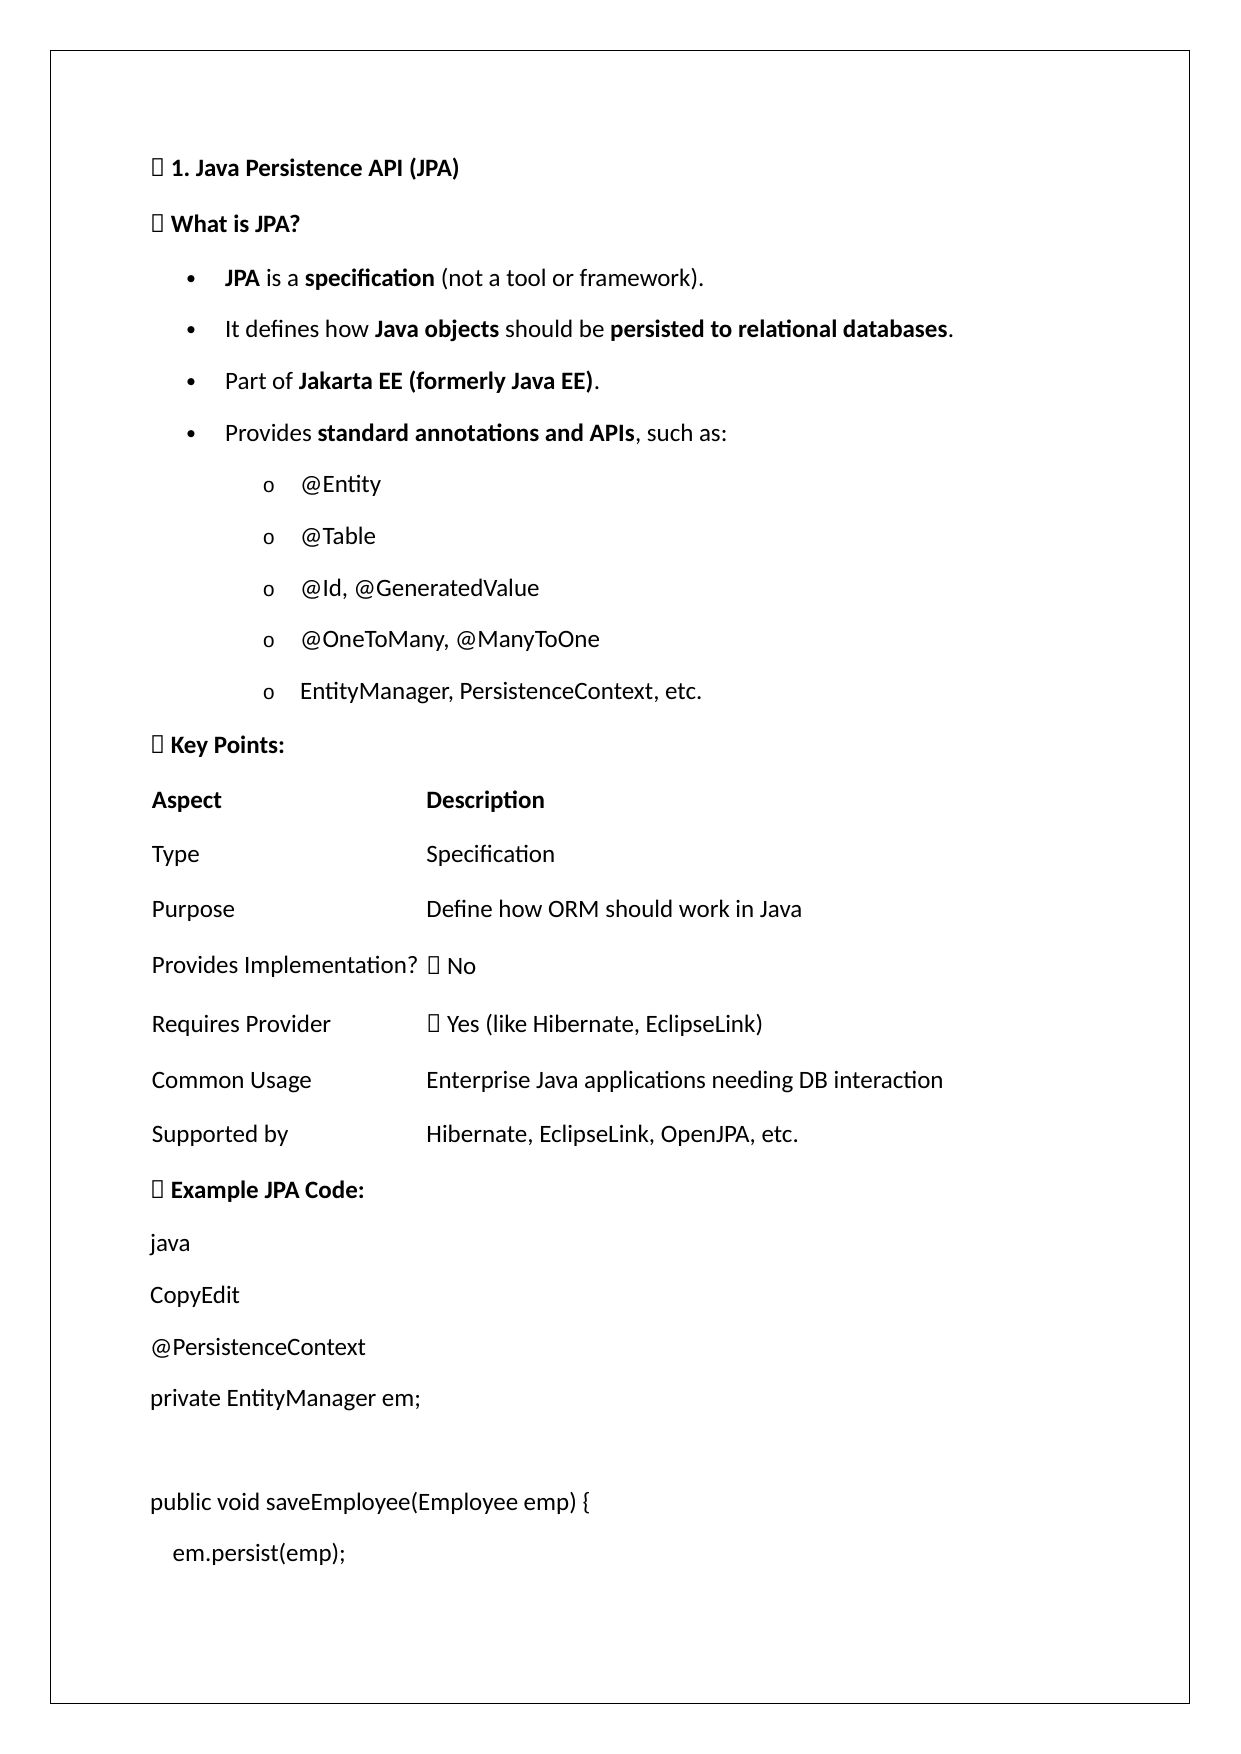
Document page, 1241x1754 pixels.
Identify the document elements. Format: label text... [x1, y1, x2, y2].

table_cell Provides Implementation? [150, 946, 425, 1004]
table_cell Define how ORM should work in Java [425, 892, 950, 946]
text private EntityManager em; [150, 1382, 1090, 1413]
table_cell Hibernate, EclipseLink, OpenJPA, etc. [425, 1117, 950, 1172]
text ✅ Example JPA Code: [150, 1172, 1090, 1206]
text ✅ 1. Java Persistence API (JPA) [150, 150, 1090, 184]
list Part of Jakarta EE (formerly Java EE). [187, 365, 1090, 396]
table_cell Specification [425, 837, 950, 892]
text CopyEdit [150, 1279, 1090, 1310]
table_header Aspect [150, 783, 425, 837]
table_cell Supported by [150, 1117, 425, 1172]
list @Table [262, 520, 1090, 551]
text java [150, 1227, 1090, 1258]
list JPA is a specification (not a tool or framework). [187, 262, 1090, 292]
text @PersistenceContext [150, 1331, 1090, 1361]
text em.persist(emp); [150, 1537, 1090, 1568]
list Provides standard annotations and APIs, such as: [187, 417, 1090, 447]
table_cell Type [150, 837, 425, 892]
table_cell Common Usage [150, 1063, 425, 1117]
table_cell ❌ No [425, 946, 950, 1004]
table_cell Requires Provider [150, 1004, 425, 1062]
list EntityManager, PersistenceContext, etc. [262, 675, 1090, 706]
list @Id, @GeneratedValue [262, 572, 1090, 602]
text ✅ What is JPA? [150, 206, 1090, 240]
list It defines how Java objects should be persisted to relational databases. [187, 313, 1090, 344]
table_cell Enterprise Java applications needing DB interaction [425, 1063, 950, 1117]
text public void saveEmployee(Employee emp) { [150, 1486, 1090, 1516]
text ✅ Key Points: [150, 727, 1090, 761]
list @OneToMany, @ManyToOne [262, 623, 1090, 654]
table_cell Purpose [150, 892, 425, 946]
list @Entity [262, 468, 1090, 499]
table_header Description [425, 783, 950, 837]
table_cell ✅ Yes (like Hibernate, EclipseLink) [425, 1004, 950, 1062]
